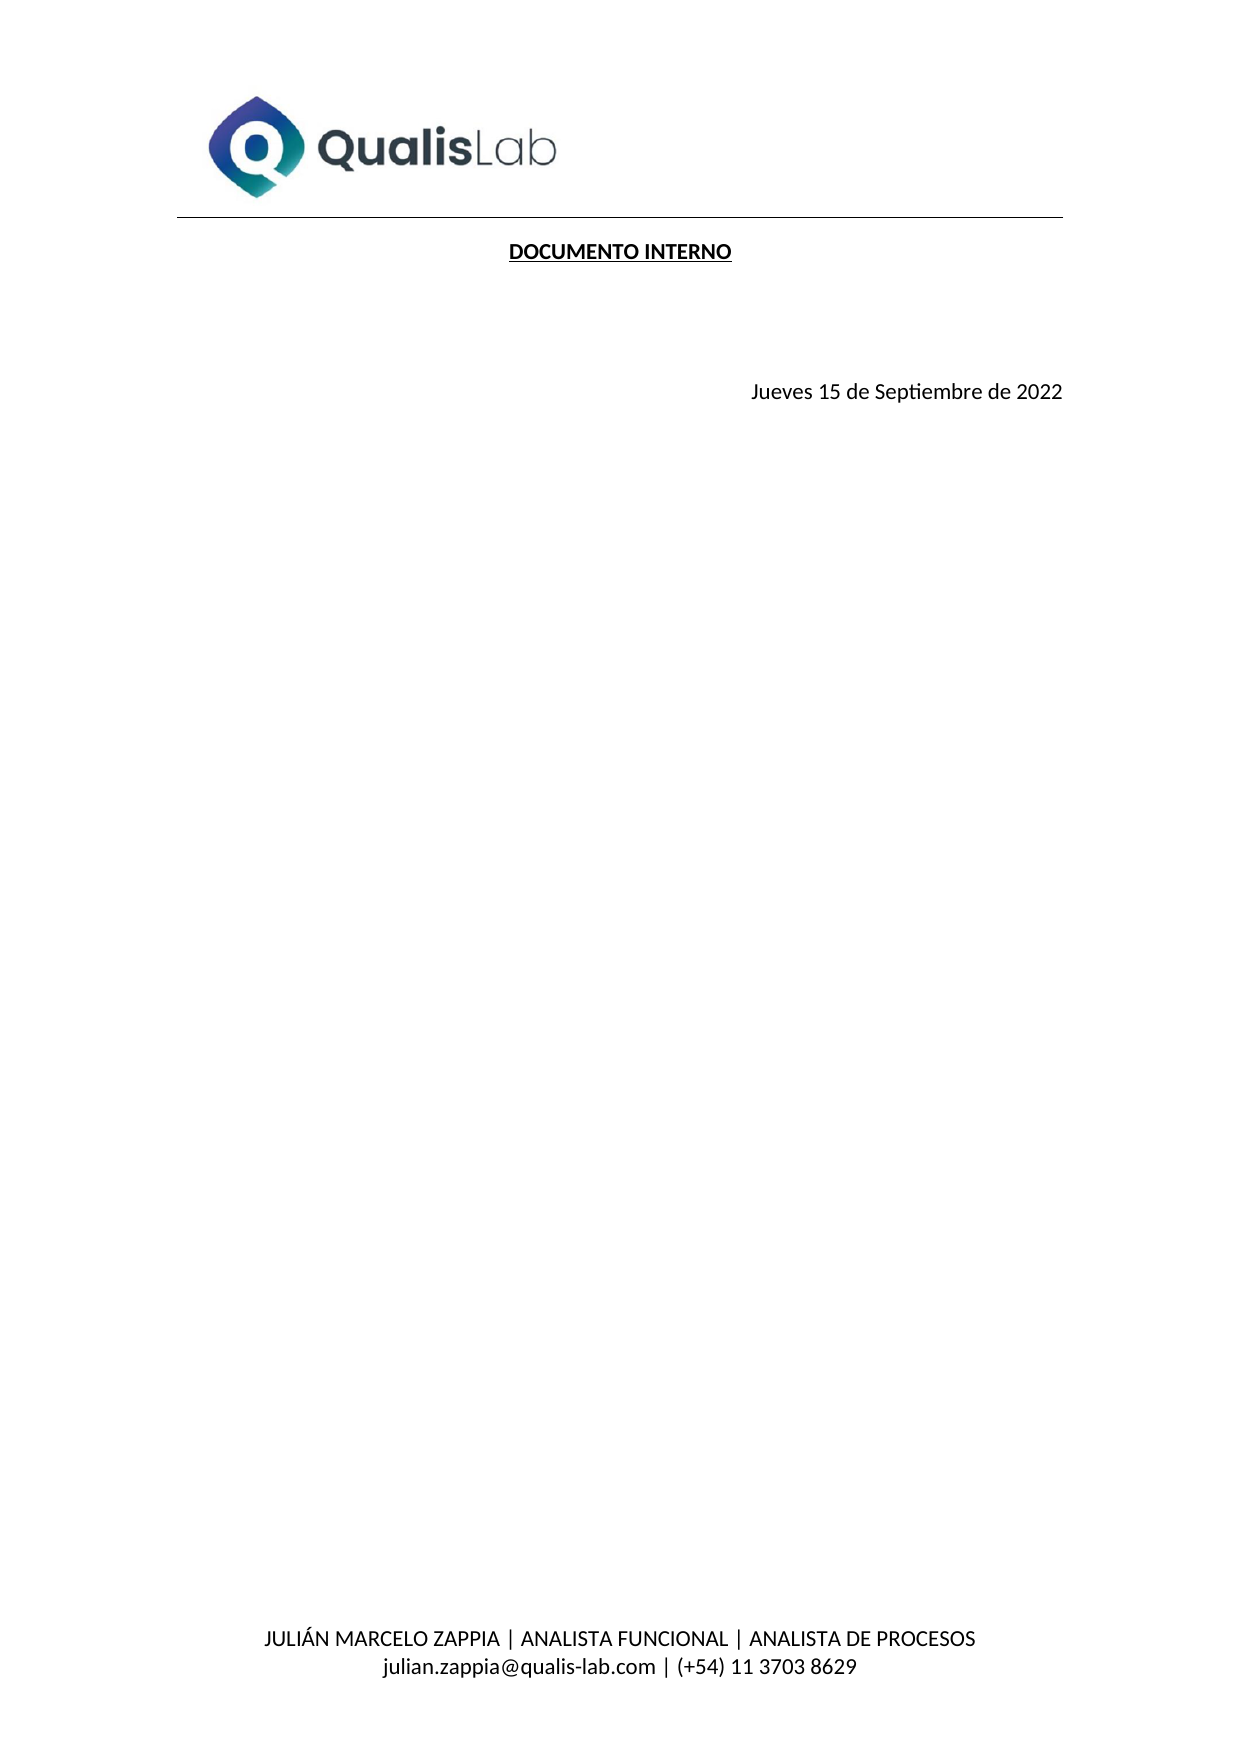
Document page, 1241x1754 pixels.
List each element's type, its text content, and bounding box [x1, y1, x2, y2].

picture [177, 73, 608, 215]
text Jueves 15 de Septiembre de 2022 [177, 377, 1063, 405]
